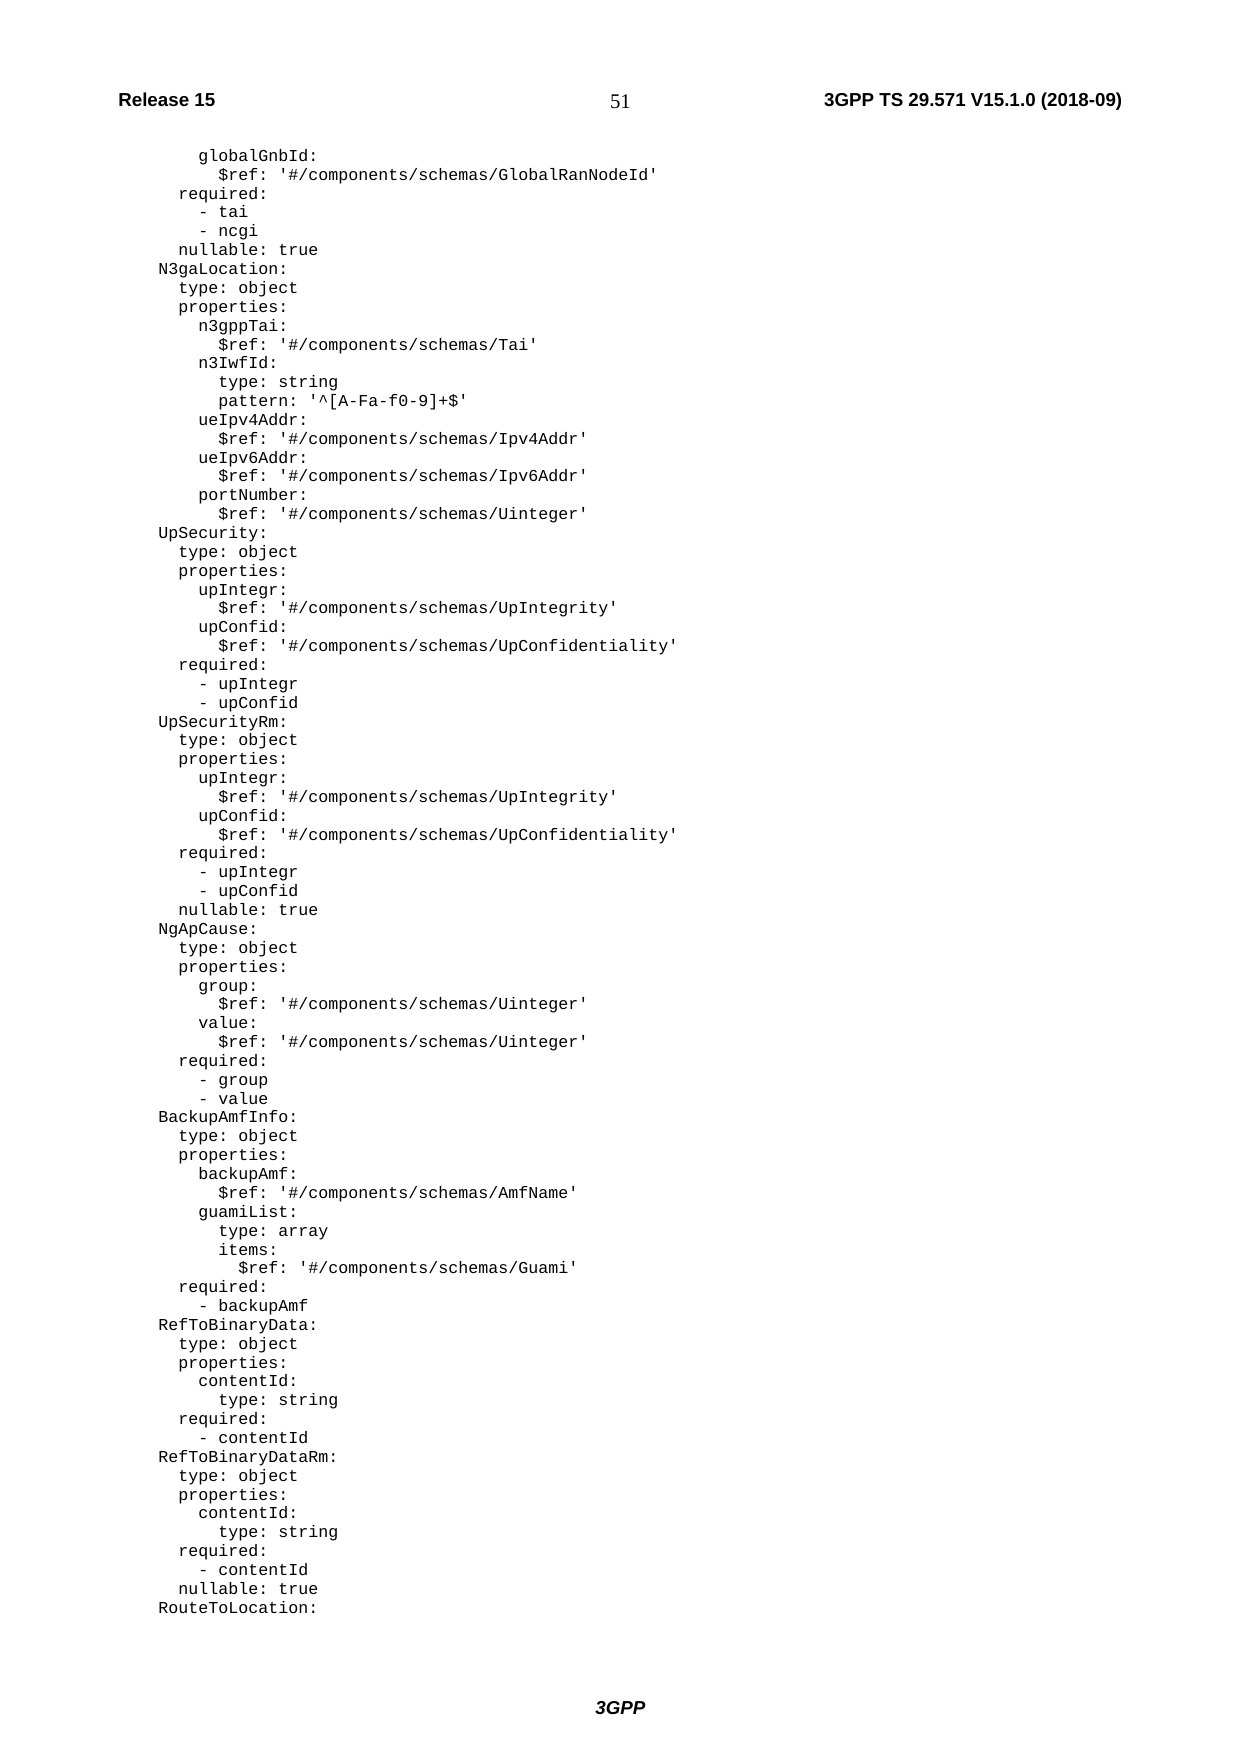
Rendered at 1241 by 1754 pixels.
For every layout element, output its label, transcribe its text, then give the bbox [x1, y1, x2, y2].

text properties: [118, 562, 1122, 581]
text $ref: '#/components/schemas/AmfName' [118, 1184, 1122, 1203]
text n3gppTai: [118, 317, 1122, 336]
text type: string [118, 374, 1122, 393]
text $ref: '#/components/schemas/Tai' [118, 336, 1122, 355]
text required: [118, 1543, 1122, 1562]
text nullable: true [118, 1580, 1122, 1599]
text type: object [118, 1128, 1122, 1147]
text upIntegr: [118, 581, 1122, 600]
text $ref: '#/components/schemas/UpConfidentiality' [118, 638, 1122, 657]
text $ref: '#/components/schemas/Uinteger' [118, 506, 1122, 524]
text $ref: '#/components/schemas/Ipv6Addr' [118, 468, 1122, 487]
text n3IwfId: [118, 355, 1122, 374]
text required: [118, 1279, 1122, 1298]
text - upIntegr [118, 864, 1122, 883]
text - value [118, 1090, 1122, 1109]
text BackupAmfInfo: [118, 1109, 1122, 1128]
text ueIpv4Addr: [118, 411, 1122, 430]
text backupAmf: [118, 1166, 1122, 1184]
text items: [118, 1241, 1122, 1260]
text type: string [118, 1392, 1122, 1411]
text - backupAmf [118, 1298, 1122, 1316]
text $ref: '#/components/schemas/Uinteger' [118, 996, 1122, 1015]
text nullable: true [118, 242, 1122, 261]
text - tai [118, 204, 1122, 223]
text - upConfid [118, 694, 1122, 713]
text guamiList: [118, 1203, 1122, 1222]
text properties: [118, 1354, 1122, 1373]
text required: [118, 845, 1122, 864]
text UpSecurity: [118, 524, 1122, 543]
text upIntegr: [118, 770, 1122, 788]
text - upConfid [118, 883, 1122, 902]
text - upIntegr [118, 675, 1122, 694]
text $ref: '#/components/schemas/UpConfidentiality' [118, 826, 1122, 845]
text required: [118, 657, 1122, 675]
text - ncgi [118, 223, 1122, 242]
text upConfid: [118, 807, 1122, 826]
text RouteToLocation: [118, 1599, 1122, 1618]
text type: object [118, 543, 1122, 562]
text properties: [118, 1486, 1122, 1505]
text - group [118, 1071, 1122, 1090]
text nullable: true [118, 902, 1122, 921]
text N3gaLocation: [118, 261, 1122, 279]
text type: object [118, 939, 1122, 958]
text NgApCause: [118, 921, 1122, 939]
text portNumber: [118, 487, 1122, 506]
text $ref: '#/components/schemas/UpIntegrity' [118, 788, 1122, 807]
text type: array [118, 1222, 1122, 1241]
text type: object [118, 732, 1122, 751]
text type: object [118, 1467, 1122, 1486]
text RefToBinaryData: [118, 1316, 1122, 1335]
text - contentId [118, 1562, 1122, 1580]
text type: object [118, 1335, 1122, 1354]
text required: [118, 1052, 1122, 1071]
text value: [118, 1015, 1122, 1034]
text - contentId [118, 1429, 1122, 1448]
text group: [118, 977, 1122, 996]
text ueIpv6Addr: [118, 449, 1122, 468]
text $ref: '#/components/schemas/UpIntegrity' [118, 600, 1122, 619]
text UpSecurityRm: [118, 713, 1122, 732]
text RefToBinaryDataRm: [118, 1448, 1122, 1467]
text $ref: '#/components/schemas/Ipv4Addr' [118, 430, 1122, 449]
text contentId: [118, 1373, 1122, 1392]
text properties: [118, 1147, 1122, 1166]
text pattern: '^[A-Fa-f0-9]+$' [118, 393, 1122, 411]
text $ref: '#/components/schemas/GlobalRanNodeId' [118, 166, 1122, 185]
text required: [118, 185, 1122, 204]
text contentId: [118, 1505, 1122, 1524]
text properties: [118, 958, 1122, 977]
text type: string [118, 1524, 1122, 1543]
text properties: [118, 298, 1122, 317]
text properties: [118, 751, 1122, 770]
text $ref: '#/components/schemas/Uinteger' [118, 1034, 1122, 1052]
text upConfid: [118, 619, 1122, 638]
text $ref: '#/components/schemas/Guami' [118, 1260, 1122, 1279]
text required: [118, 1411, 1122, 1429]
text type: object [118, 279, 1122, 298]
text globalGnbId: [118, 147, 1122, 166]
